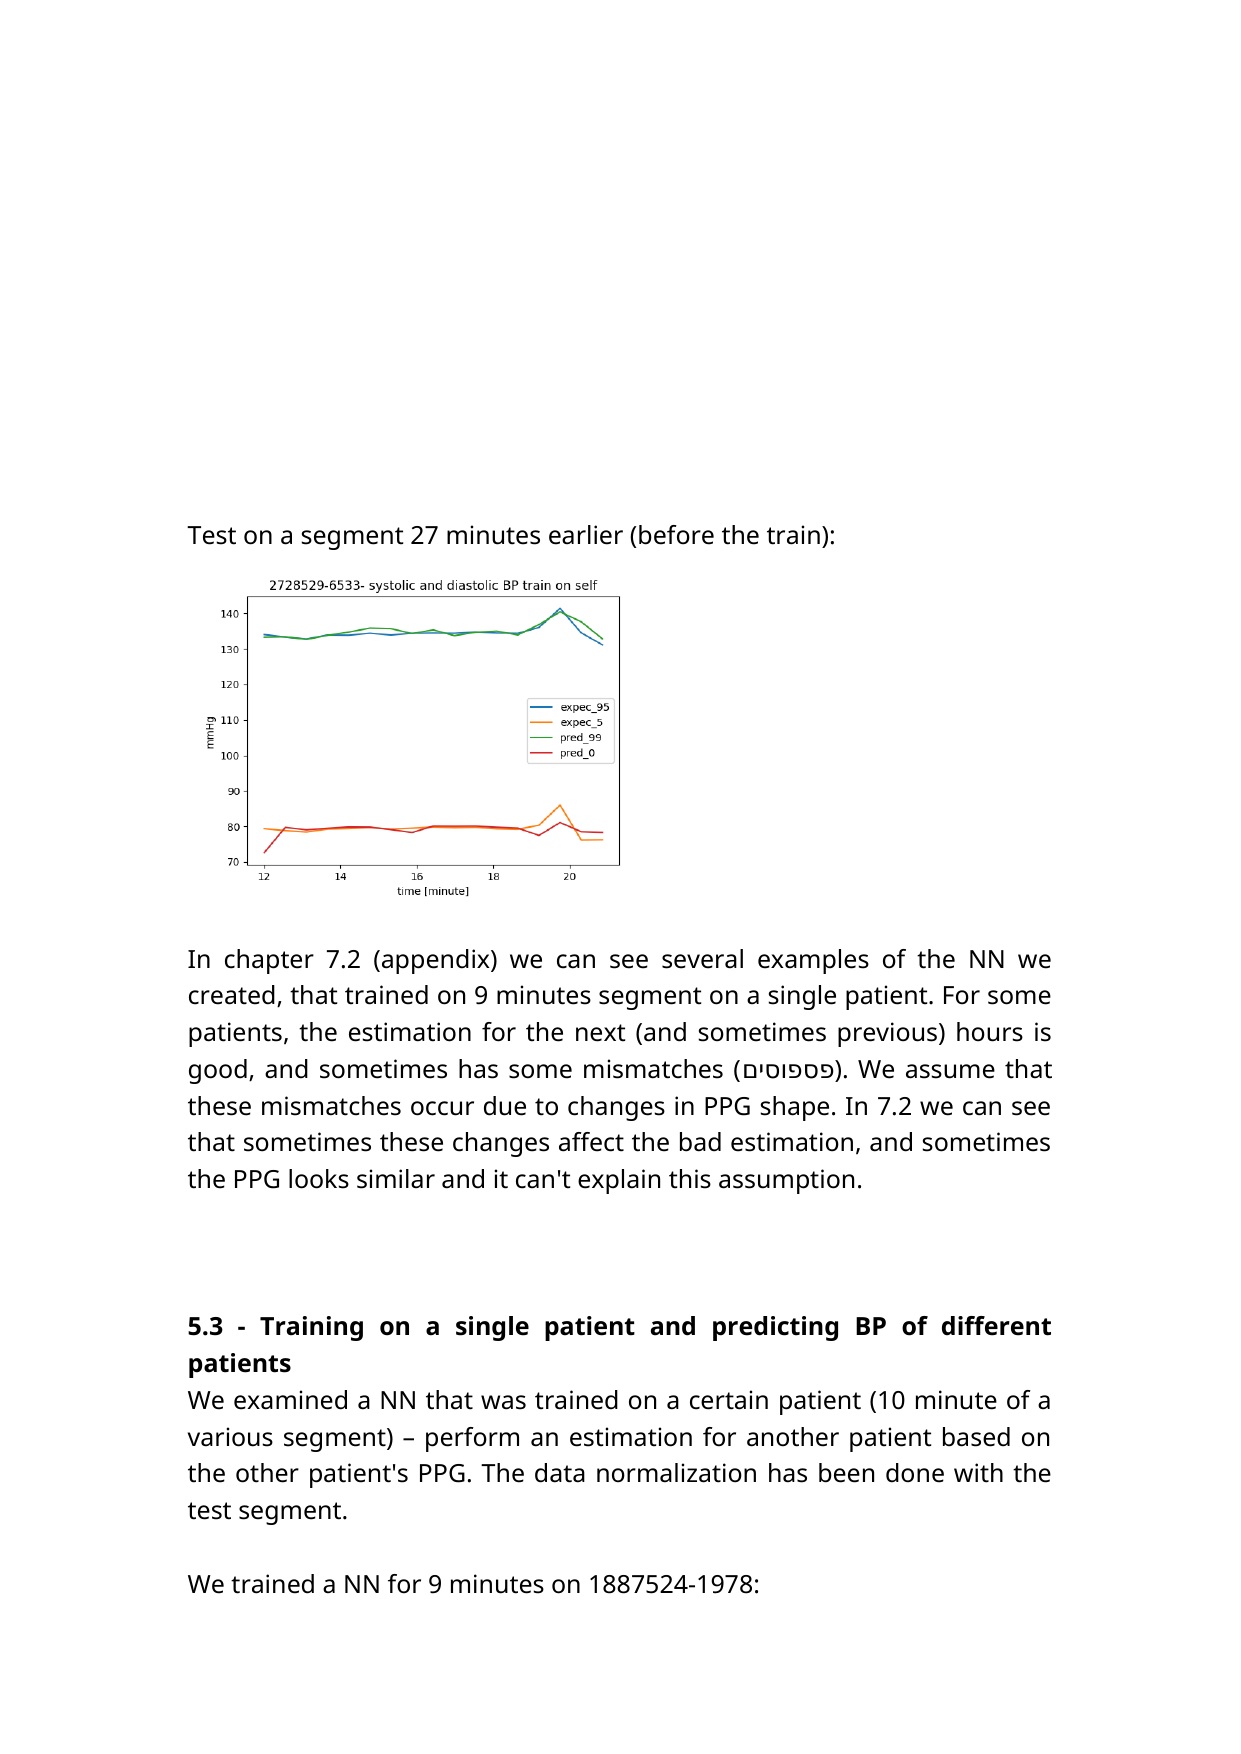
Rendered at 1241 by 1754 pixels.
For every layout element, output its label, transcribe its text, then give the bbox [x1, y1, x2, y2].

list 5.3 - Training on a single patient and predicting BP of different patients [187, 1309, 1053, 1380]
list In chapter 7.2 (appendix) we can see several examples of the NN we created, that trained on 9 minutes segment on a single patient. For some patients, the estimation for the next (and sometimes previous) hours is good, and sometimes has some mismatches (פספוסים). We assume that these mismatches occur due to changes in PPG shape. In 7.2 we can see that sometimes these changes affect the bad estimation, and sometimes the PPG looks similar and it can't explain this assumption. [187, 941, 1053, 1196]
picture [187, 554, 667, 903]
list Test on a segment 27 minutes earlier (before the train): [187, 518, 1053, 552]
list We examined a NN that was trained on a certain patient (10 minute of a various segment) – perform an estimation for another patient based on the other patient's PPG. The data normalization has been done with the test segment. [187, 1382, 1053, 1527]
list We trained a NN for 9 minutes on 1887524-1978: [187, 1566, 1053, 1600]
